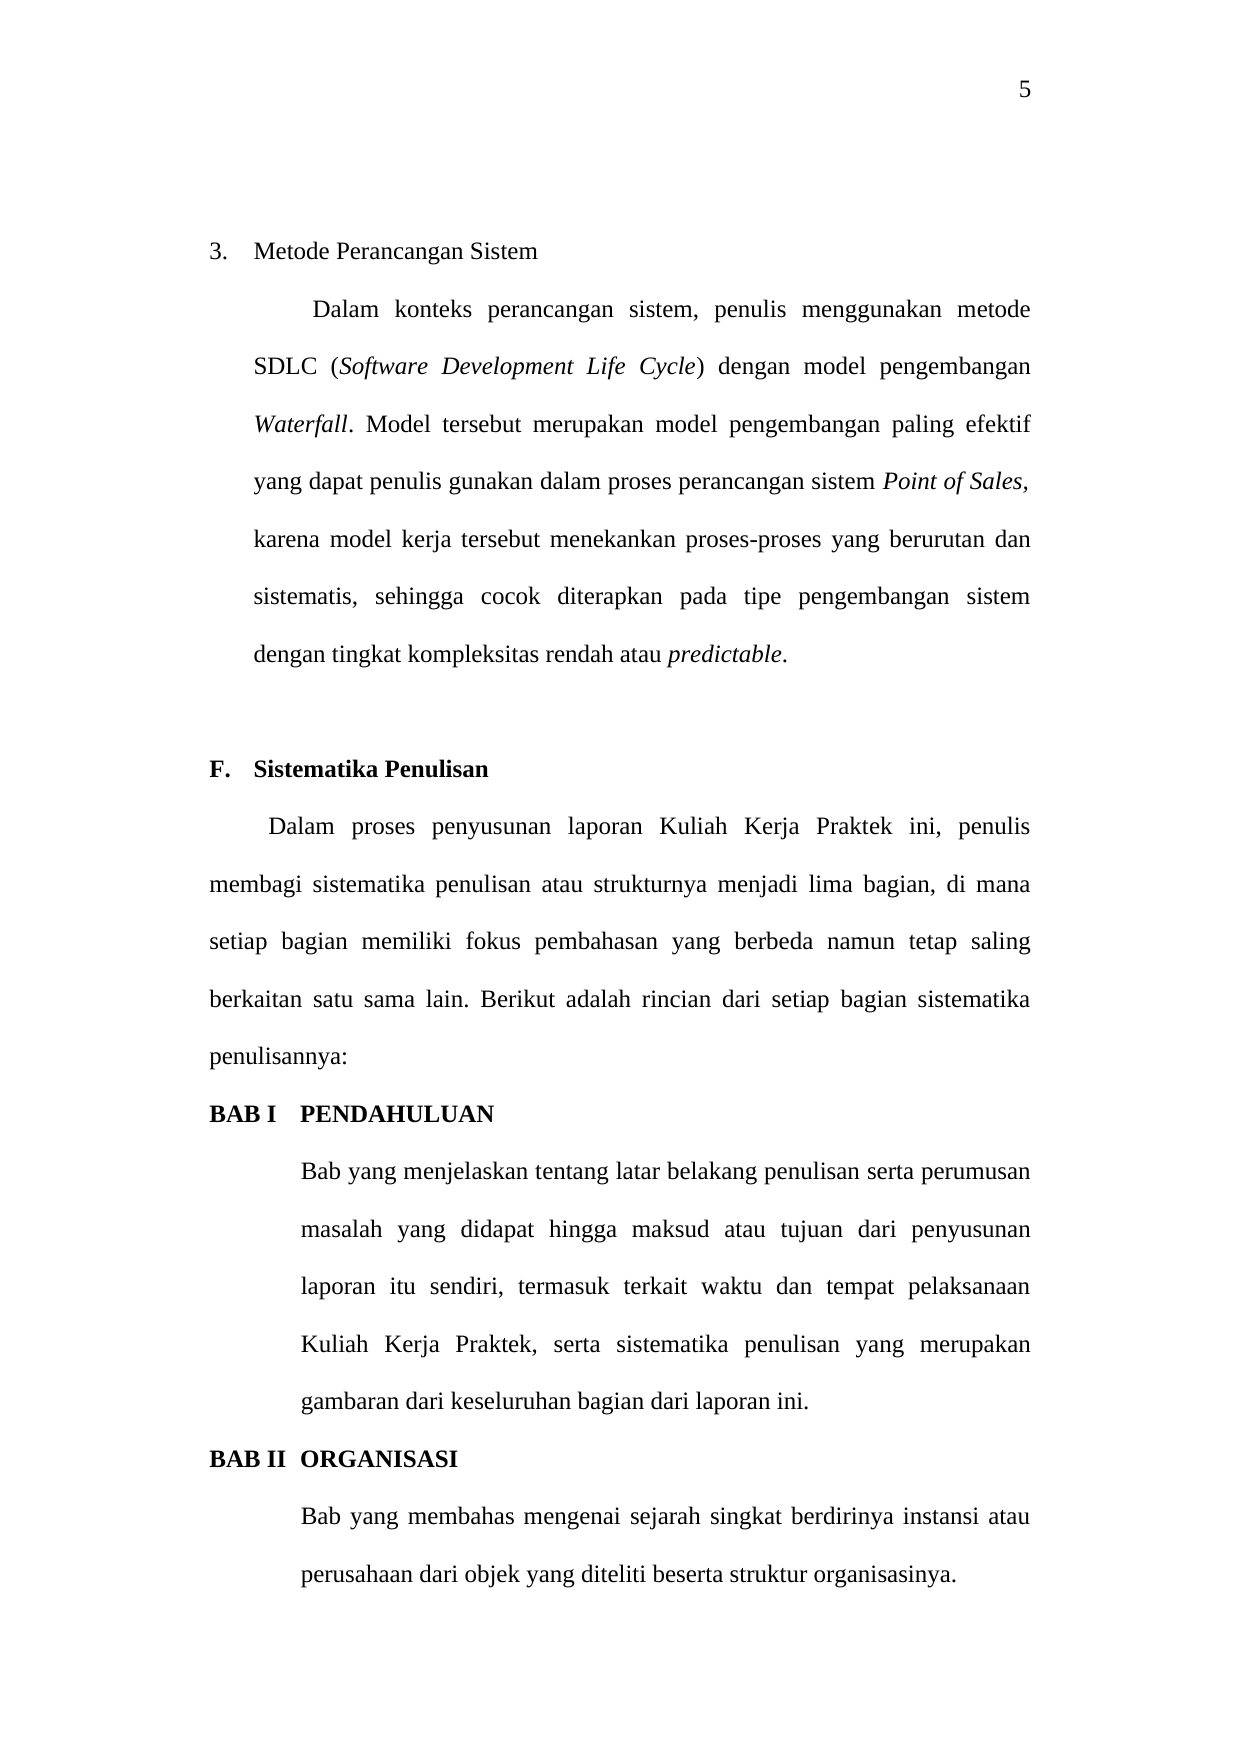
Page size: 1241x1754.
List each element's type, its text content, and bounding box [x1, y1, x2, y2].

text BAB I PENDAHULUAN [209, 1099, 1031, 1127]
list Sistematika Penulisan [209, 754, 1031, 782]
list Dalam konteks perancangan sistem, penulis menggunakan metode SDLC (Software Development Life Cycle) dengan model pengembangan Waterfall. Model tersebut merupakan model pengembangan paling efektif yang dapat penulis gunakan dalam proses perancangan sistem Point of Sales, karena model kerja tersebut menekankan proses-proses yang berurutan dan sistematis, sehingga cocok diterapkan pada tipe pengembangan sistem dengan tingkat kompleksitas rendah atau predictable. [253, 294, 1031, 667]
text Bab yang membahas mengenai sejarah singkat berdirinya instansi atau perusahaan dari objek yang diteliti beserta struktur organisasinya. [301, 1501, 1031, 1587]
text Bab yang menjelaskan tentang latar belakang penulisan serta perumusan masalah yang didapat hingga maksud atau tujuan dari penyusunan laporan itu sendiri, termasuk terkait waktu dan tempat pelaksanaan Kuliah Kerja Praktek, serta sistematika penulisan yang merupakan gambaran dari keseluruhan bagian dari laporan ini. [301, 1156, 1031, 1415]
list Metode Perancangan Sistem [209, 236, 1031, 265]
text Dalam proses penyusunan laporan Kuliah Kerja Praktek ini, penulis membagi sistematika penulisan atau strukturnya menjadi lima bagian, di mana setiap bagian memiliki fokus pembahasan yang berbeda namun tetap saling berkaitan satu sama lain. Berikut adalah rincian dari setiap bagian sistematika penulisannya: [209, 811, 1031, 1070]
text BAB II ORGANISASI [209, 1444, 1031, 1472]
